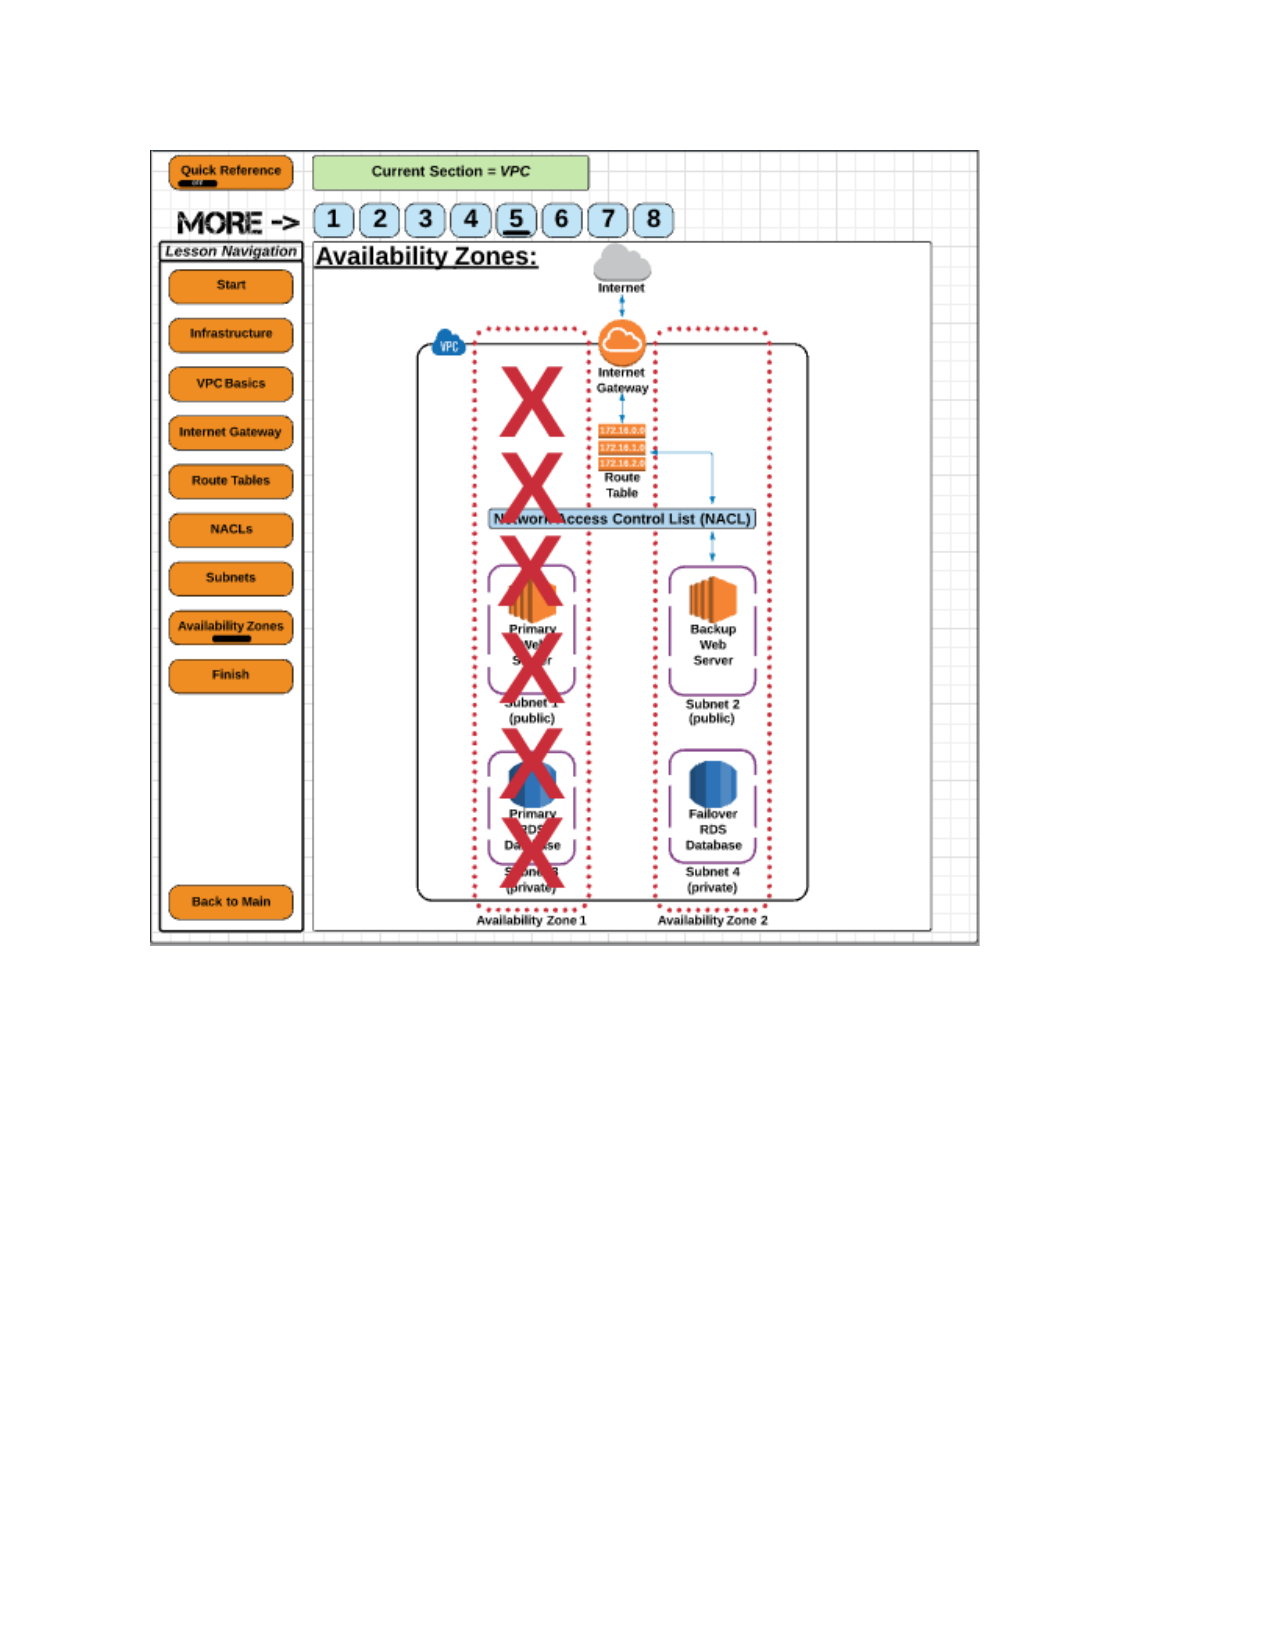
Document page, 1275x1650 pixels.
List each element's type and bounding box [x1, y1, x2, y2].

picture [150, 150, 980, 946]
